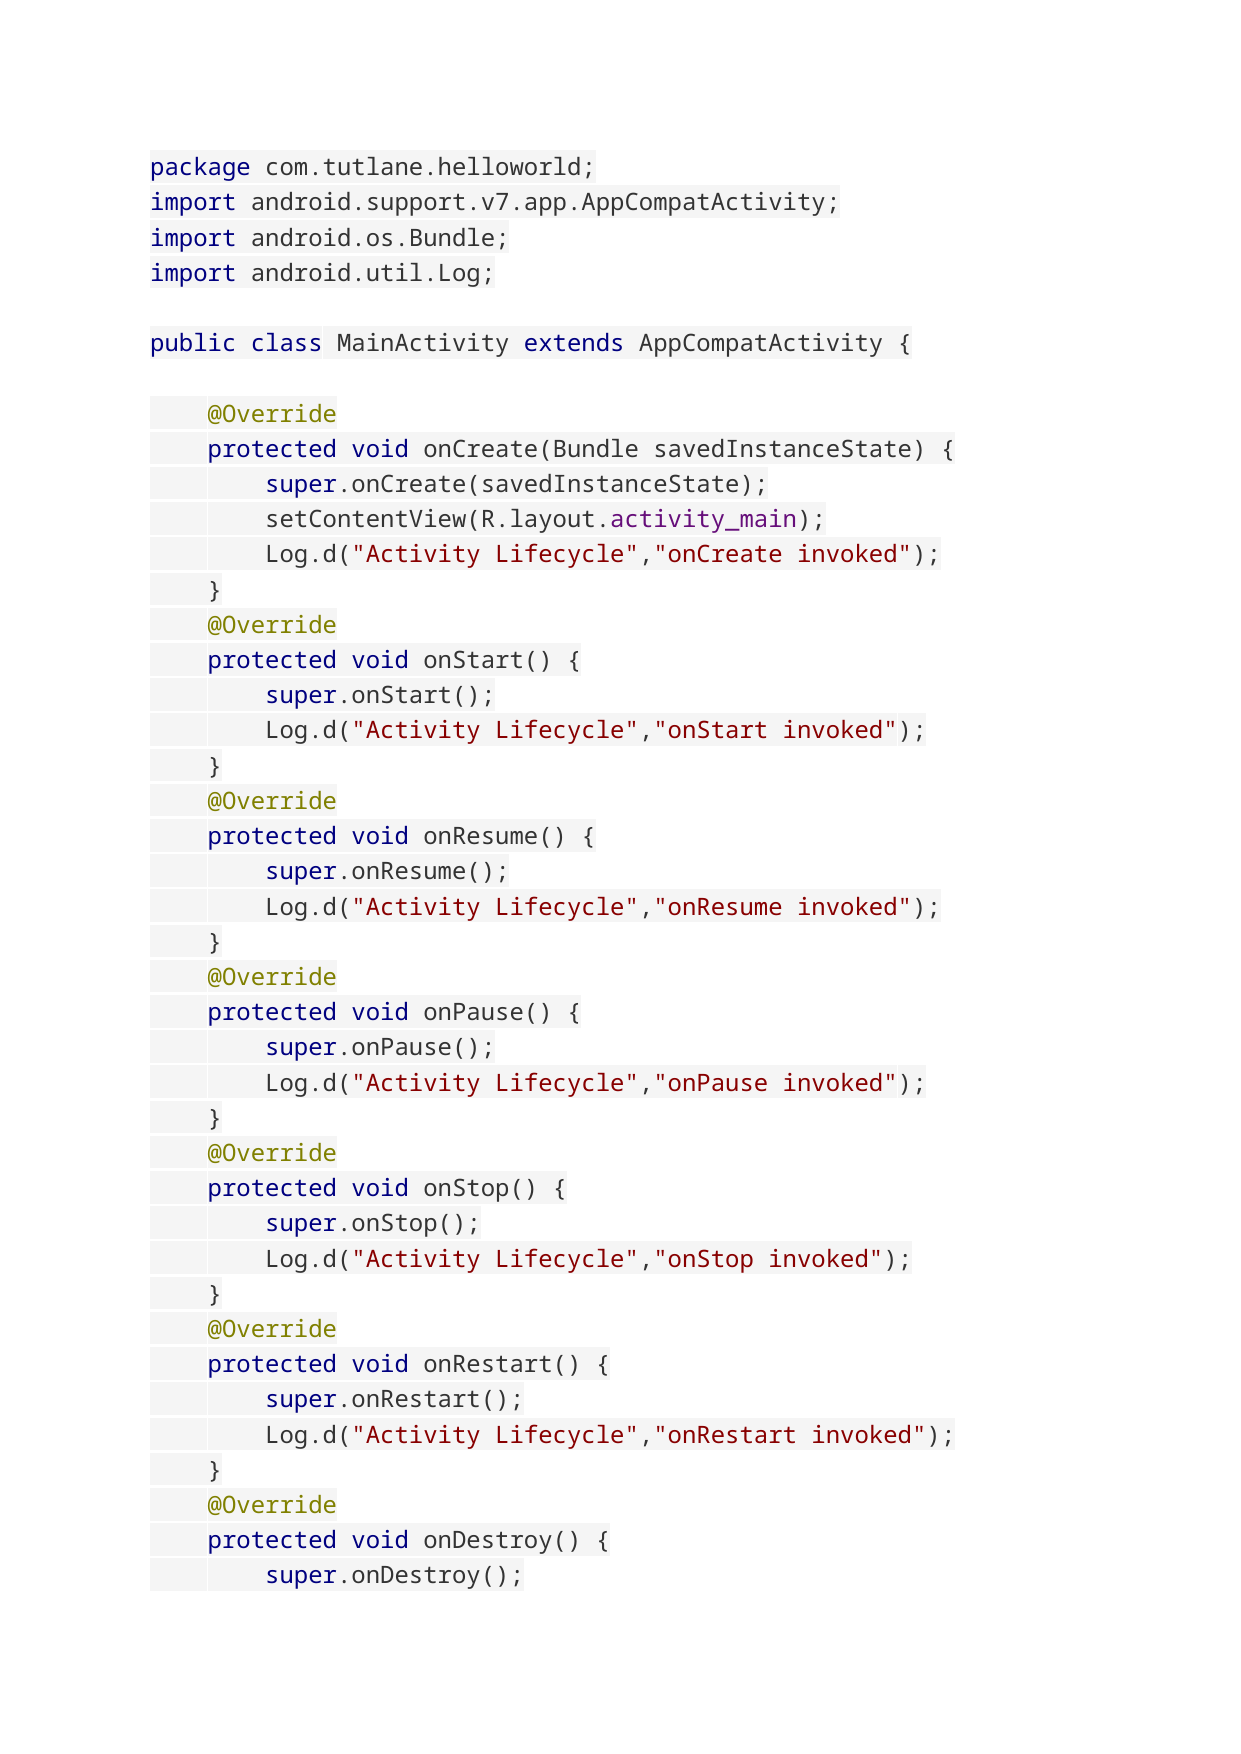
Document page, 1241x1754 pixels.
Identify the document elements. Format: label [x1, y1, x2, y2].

text [150, 150, 1090, 1591]
